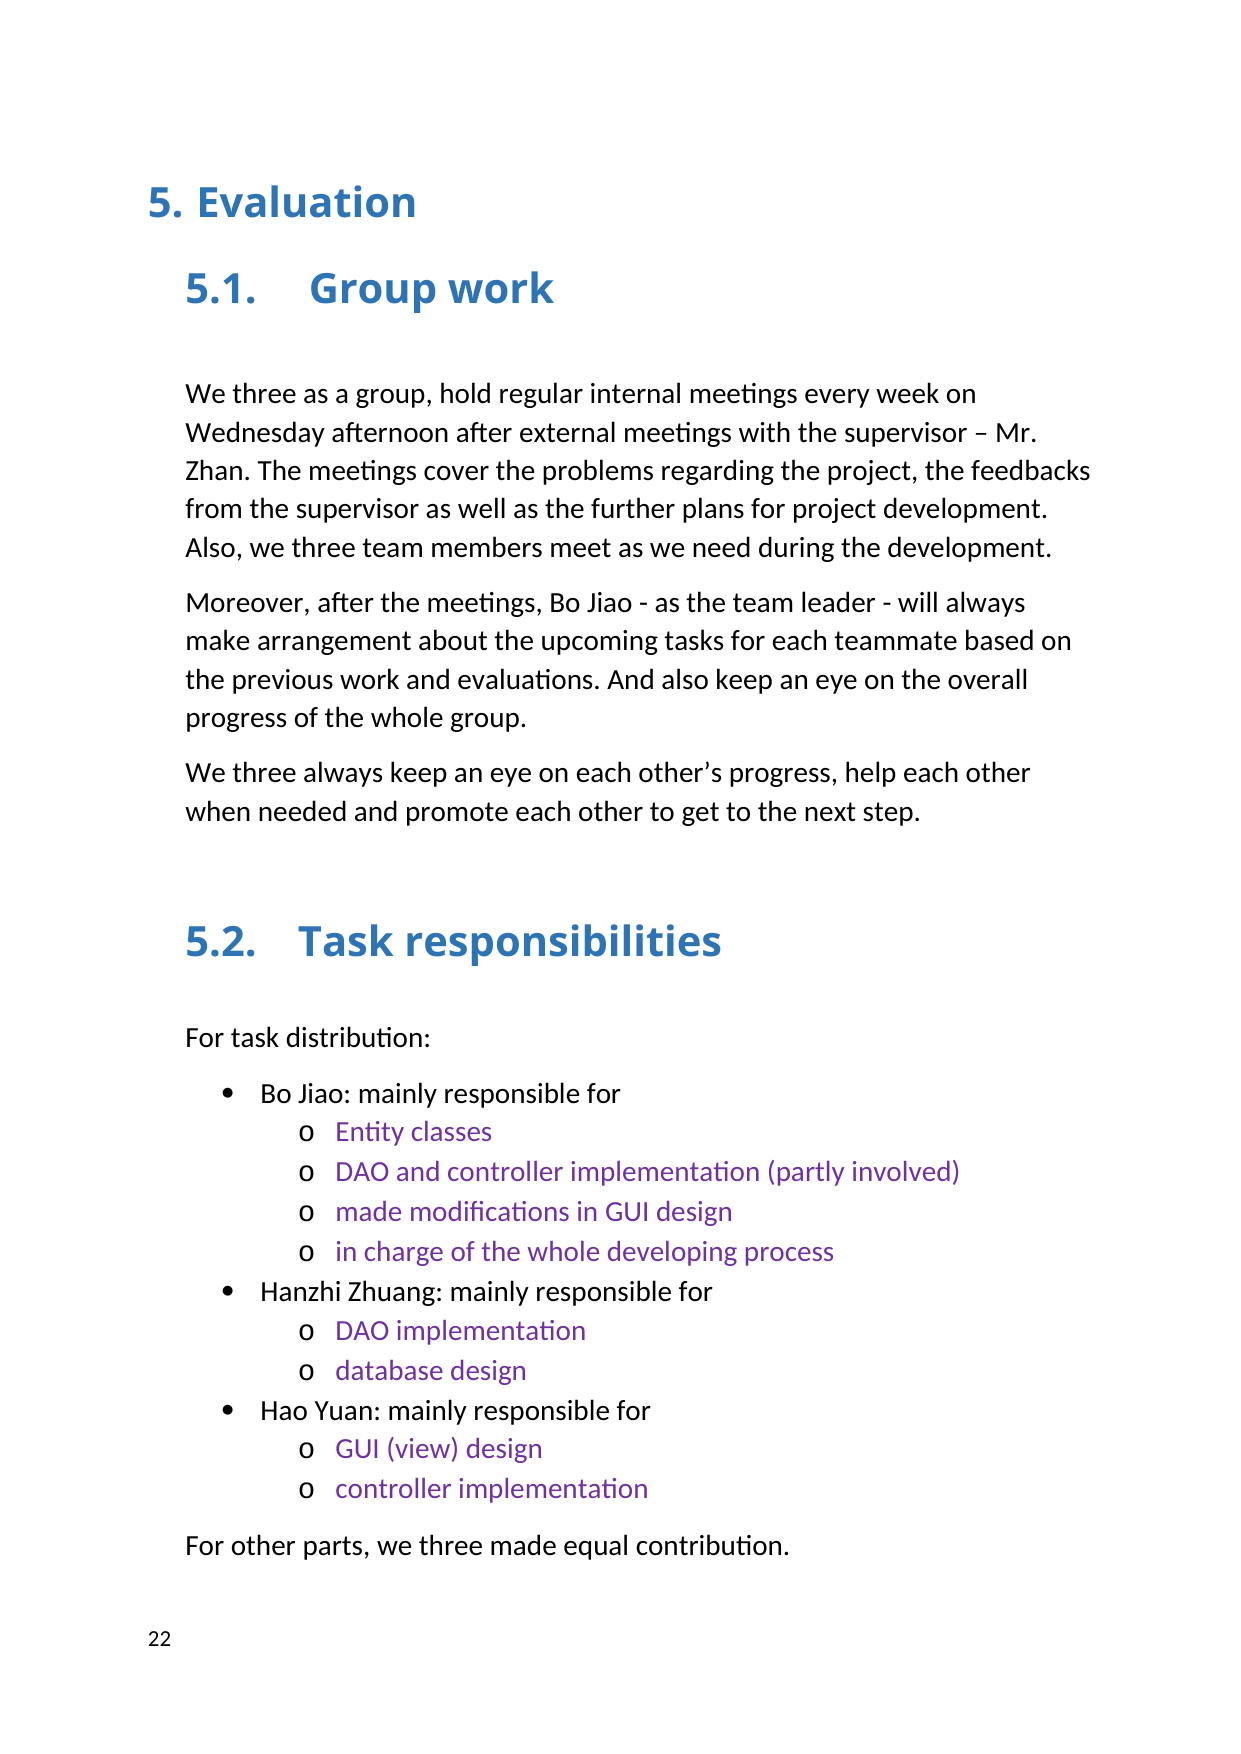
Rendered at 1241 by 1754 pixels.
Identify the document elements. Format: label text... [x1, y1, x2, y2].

text For task distribution: [185, 1019, 1093, 1055]
text We three always keep an eye on each other’s progress, help each other when needed and promote each other to get to the next step. [185, 754, 1093, 828]
subtitle Task responsibilities [185, 911, 1093, 968]
list GUI (view) design [298, 1430, 1093, 1467]
subtitle Group work [185, 259, 1093, 316]
list in charge of the whole developing process [298, 1233, 1093, 1270]
list database design [298, 1352, 1093, 1389]
list Entity classes [298, 1113, 1093, 1150]
list DAO and controller implementation (partly involved) [298, 1153, 1093, 1190]
list Hao Yuan: mainly responsible for [223, 1392, 1093, 1427]
list made modifications in GUI design [298, 1193, 1093, 1230]
list DAO implementation [298, 1312, 1093, 1349]
text We three as a group, hold regular internal meetings every week on Wednesday afternoon after external meetings with the supervisor – Mr. Zhan. The meetings cover the problems regarding the project, the feedbacks from the supervisor as well as the further plans for project development. Also, we three team members meet as we need during the development. [185, 375, 1093, 564]
list Hanzhi Zhuang: mainly responsible for [223, 1273, 1093, 1309]
list controller implementation [298, 1470, 1093, 1507]
text Moreover, after the meetings, Bo Jiao - as the team leader - will always make arrangement about the upcoming tasks for each teammate based on the previous work and evaluations. And also keep an eye on the overall progress of the whole group. [185, 584, 1093, 735]
text For other parts, we three made equal contribution. [185, 1527, 1093, 1562]
list Bo Jiao: mainly responsible for [223, 1075, 1093, 1110]
subtitle Evaluation [148, 173, 1093, 229]
